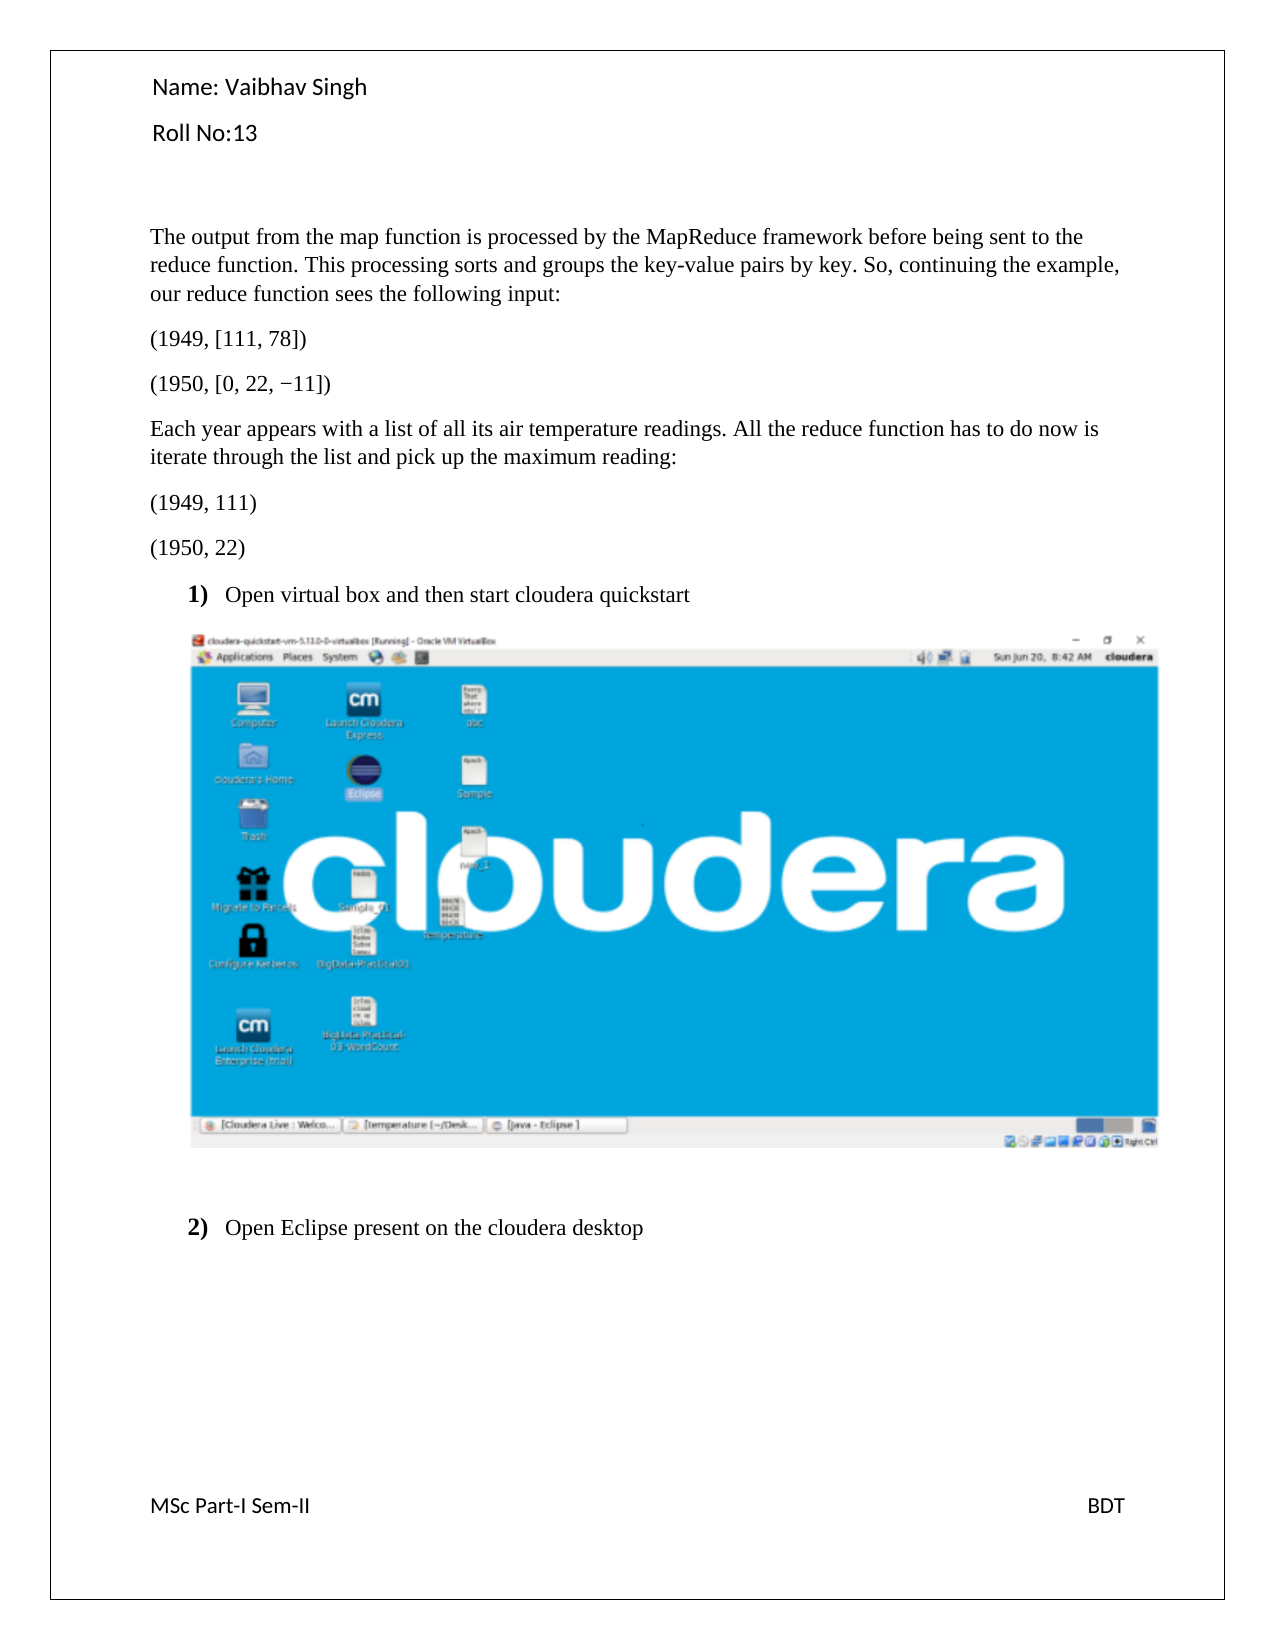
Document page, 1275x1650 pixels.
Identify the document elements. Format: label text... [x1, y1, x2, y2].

text The output from the map function is processed by the MapReduce framework before being sent to the reduce function. This processing sorts and groups the key-value pairs by key. So, continuing the example, our reduce function sees the following input: [150, 223, 1125, 306]
text (1950, 22) [150, 534, 1125, 560]
list Open Eclipse present on the cloudera desktop [187, 1212, 1125, 1241]
text (1949, [111, 78]) [150, 325, 1125, 351]
list Open virtual box and then start cloudera quickstart [187, 579, 1125, 607]
text (1950, [0, 22, −11]) [150, 370, 1125, 396]
text (1949, 111) [150, 488, 1125, 515]
text Each year appears with a list of all its air temperature readings. All the reduce function has to do now is iterate through the list and pick up the maximum reading: [150, 415, 1125, 470]
picture [187, 626, 1163, 1148]
